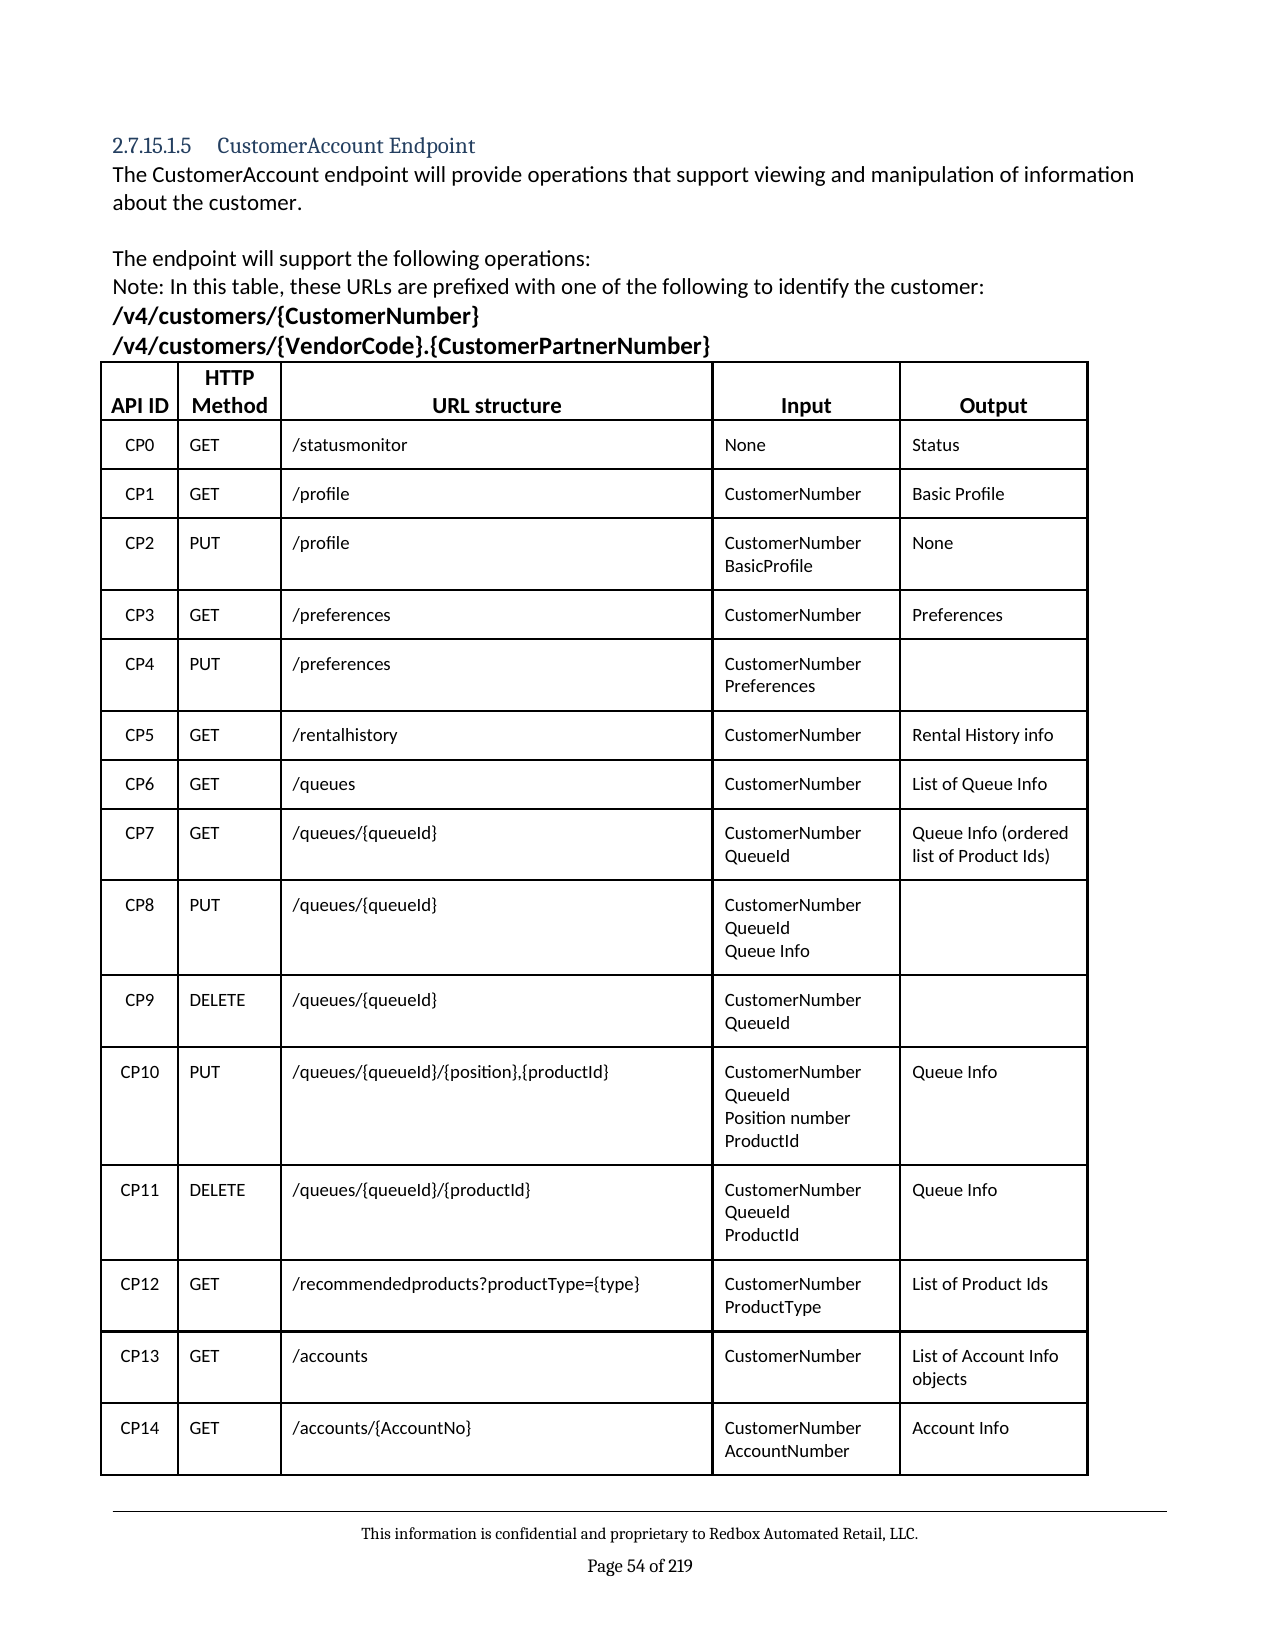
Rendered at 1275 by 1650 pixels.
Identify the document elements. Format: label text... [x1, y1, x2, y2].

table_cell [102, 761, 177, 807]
text Note: In this table, these URLs are prefixed with one of the following to identify the customer: [112, 272, 1162, 300]
text The endpoint will support the following operations: [112, 244, 1162, 272]
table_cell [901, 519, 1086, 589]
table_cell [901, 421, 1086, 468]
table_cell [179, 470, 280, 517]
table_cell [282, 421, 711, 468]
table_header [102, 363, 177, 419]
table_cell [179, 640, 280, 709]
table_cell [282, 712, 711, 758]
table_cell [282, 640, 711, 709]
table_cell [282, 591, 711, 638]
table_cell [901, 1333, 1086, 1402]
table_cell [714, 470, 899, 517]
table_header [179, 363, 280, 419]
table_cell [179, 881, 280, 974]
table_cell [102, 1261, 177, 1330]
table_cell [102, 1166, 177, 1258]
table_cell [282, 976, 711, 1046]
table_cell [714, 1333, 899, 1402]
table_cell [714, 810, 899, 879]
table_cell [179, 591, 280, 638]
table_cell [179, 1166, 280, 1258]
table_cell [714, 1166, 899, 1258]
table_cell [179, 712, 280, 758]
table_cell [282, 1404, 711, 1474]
text The CustomerAccount endpoint will provide operations that support viewing and manipulation of information about the customer. [112, 160, 1162, 216]
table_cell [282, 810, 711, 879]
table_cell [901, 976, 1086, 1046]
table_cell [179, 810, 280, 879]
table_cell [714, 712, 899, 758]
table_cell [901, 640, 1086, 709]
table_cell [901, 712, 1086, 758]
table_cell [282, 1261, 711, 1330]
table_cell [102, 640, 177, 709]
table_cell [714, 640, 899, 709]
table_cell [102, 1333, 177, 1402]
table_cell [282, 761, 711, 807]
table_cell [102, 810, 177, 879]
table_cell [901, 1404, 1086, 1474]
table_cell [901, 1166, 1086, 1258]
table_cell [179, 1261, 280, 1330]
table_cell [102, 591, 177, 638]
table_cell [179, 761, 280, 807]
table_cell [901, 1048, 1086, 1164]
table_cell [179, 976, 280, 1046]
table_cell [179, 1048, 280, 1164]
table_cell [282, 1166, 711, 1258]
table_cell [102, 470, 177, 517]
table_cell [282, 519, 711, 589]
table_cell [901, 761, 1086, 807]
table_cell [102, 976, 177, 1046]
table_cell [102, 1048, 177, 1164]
subtitle CustomerAccount Endpoint [112, 133, 1162, 160]
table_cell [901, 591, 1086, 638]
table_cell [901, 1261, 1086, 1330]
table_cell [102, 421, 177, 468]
text /v4/customers/{CustomerNumber} [112, 300, 1162, 330]
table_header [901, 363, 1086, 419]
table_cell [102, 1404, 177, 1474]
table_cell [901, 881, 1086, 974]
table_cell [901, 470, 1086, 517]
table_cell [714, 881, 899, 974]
text /v4/customers/{VendorCode}.{CustomerPartnerNumber} [112, 330, 1162, 361]
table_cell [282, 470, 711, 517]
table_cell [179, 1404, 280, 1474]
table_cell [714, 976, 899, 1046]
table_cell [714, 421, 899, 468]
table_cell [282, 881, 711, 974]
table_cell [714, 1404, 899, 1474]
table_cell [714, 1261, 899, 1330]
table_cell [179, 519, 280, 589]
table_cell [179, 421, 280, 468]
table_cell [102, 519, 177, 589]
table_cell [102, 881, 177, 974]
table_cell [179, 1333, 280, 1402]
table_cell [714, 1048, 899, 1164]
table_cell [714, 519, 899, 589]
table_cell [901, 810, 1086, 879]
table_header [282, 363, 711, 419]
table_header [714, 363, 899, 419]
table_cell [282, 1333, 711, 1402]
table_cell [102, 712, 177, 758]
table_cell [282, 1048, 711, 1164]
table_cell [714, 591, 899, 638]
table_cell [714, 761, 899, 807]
